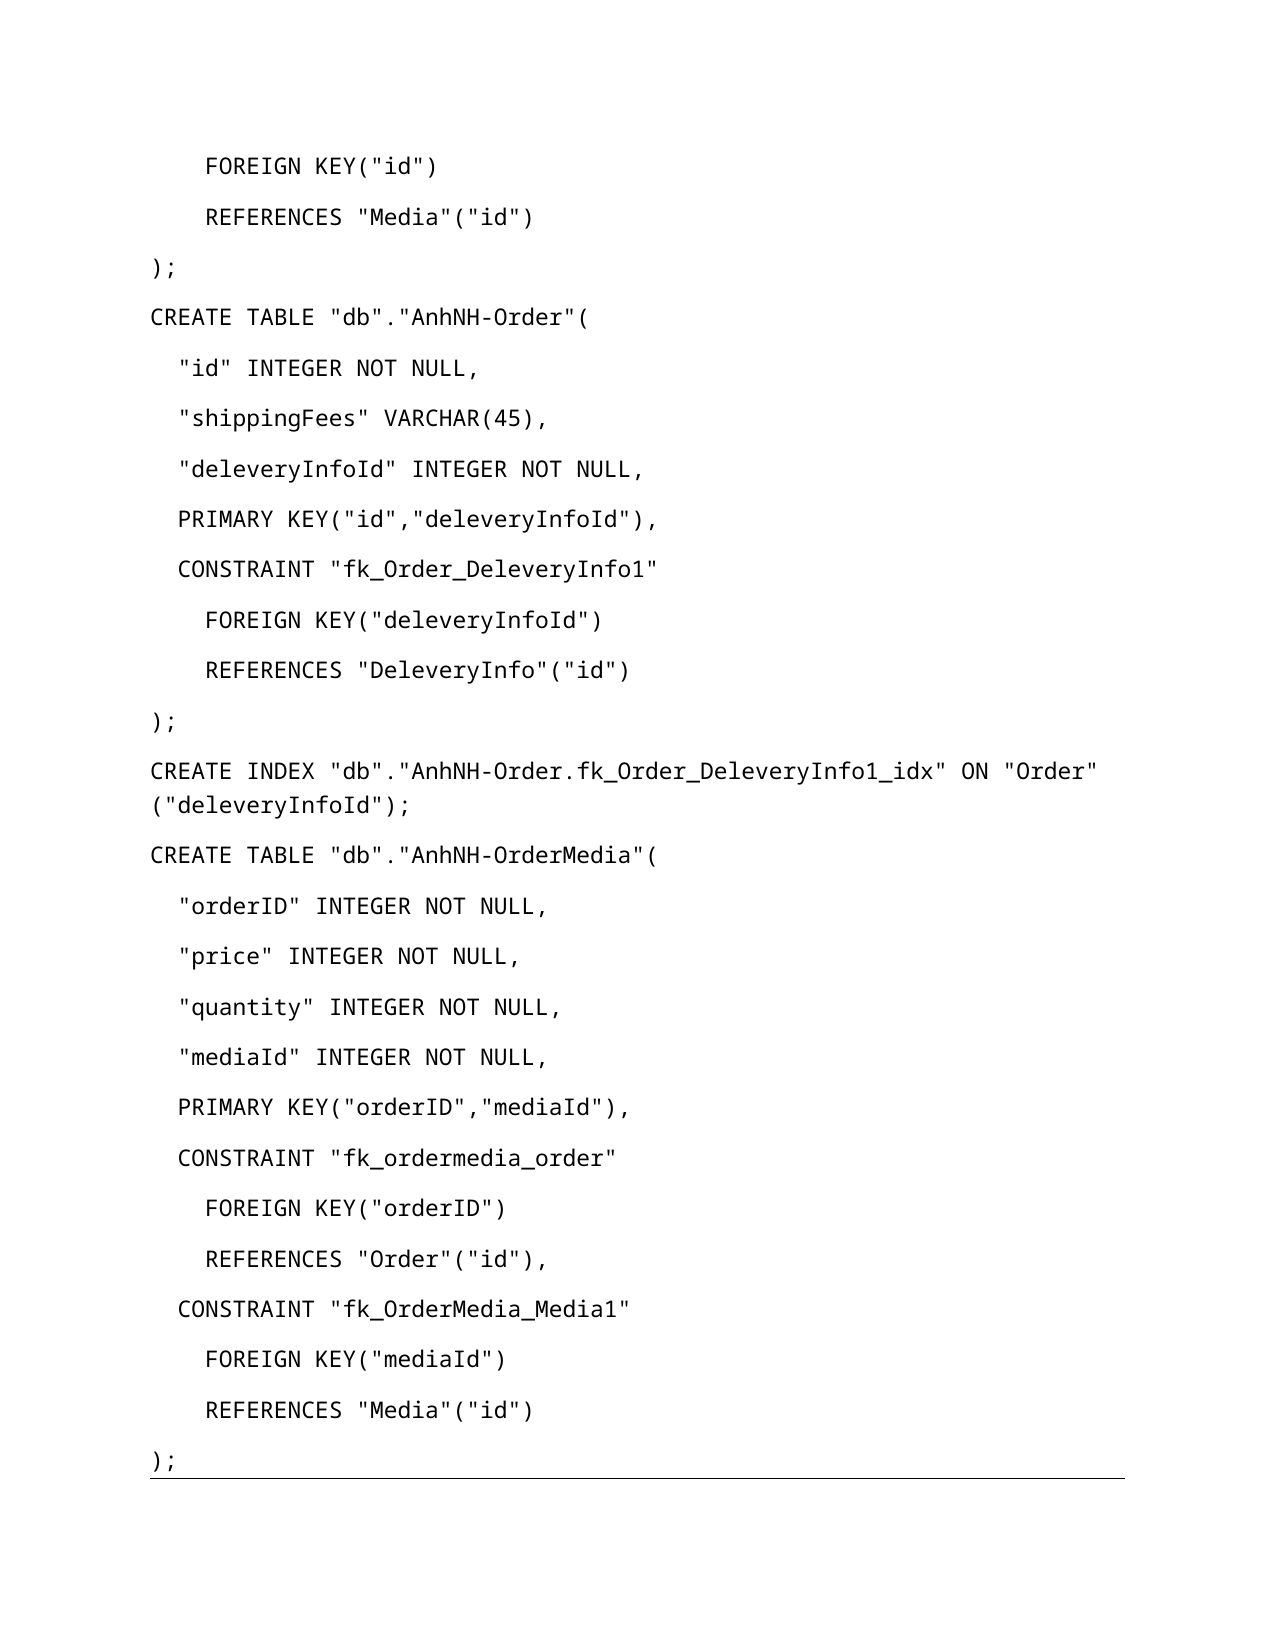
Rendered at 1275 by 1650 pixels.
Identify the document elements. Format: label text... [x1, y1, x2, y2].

text FOREIGN KEY("id") [150, 150, 1125, 181]
text ); [150, 1444, 1125, 1478]
text "shippingFees" VARCHAR(45), [150, 402, 1125, 433]
text CONSTRAINT "fk_OrderMedia_Media1" [150, 1293, 1125, 1324]
text "id" INTEGER NOT NULL, [150, 352, 1125, 383]
text CREATE INDEX "db"."AnhNH-Order.fk_Order_DeleveryInfo1_idx" ON "Order" ("deleveryInfoId"); [150, 755, 1125, 820]
text "orderID" INTEGER NOT NULL, [150, 889, 1125, 921]
text FOREIGN KEY("deleveryInfoId") [150, 604, 1125, 635]
text PRIMARY KEY("id","deleveryInfoId"), [150, 503, 1125, 534]
text "price" INTEGER NOT NULL, [150, 940, 1125, 971]
text "deleveryInfoId" INTEGER NOT NULL, [150, 452, 1125, 484]
text FOREIGN KEY("mediaId") [150, 1343, 1125, 1374]
text REFERENCES "Order"("id"), [150, 1242, 1125, 1274]
text REFERENCES "DeleveryInfo"("id") [150, 654, 1125, 685]
text "mediaId" INTEGER NOT NULL, [150, 1041, 1125, 1072]
text FOREIGN KEY("orderID") [150, 1192, 1125, 1223]
text "quantity" INTEGER NOT NULL, [150, 990, 1125, 1022]
text ); [150, 251, 1125, 282]
text REFERENCES "Media"("id") [150, 1394, 1125, 1425]
text CREATE TABLE "db"."AnhNH-Order"( [150, 301, 1125, 332]
text REFERENCES "Media"("id") [150, 200, 1125, 232]
text PRIMARY KEY("orderID","mediaId"), [150, 1091, 1125, 1122]
text CONSTRAINT "fk_Order_DeleveryInfo1" [150, 553, 1125, 584]
text CONSTRAINT "fk_ordermedia_order" [150, 1142, 1125, 1173]
text ); [150, 704, 1125, 736]
text CREATE TABLE "db"."AnhNH-OrderMedia"( [150, 839, 1125, 870]
